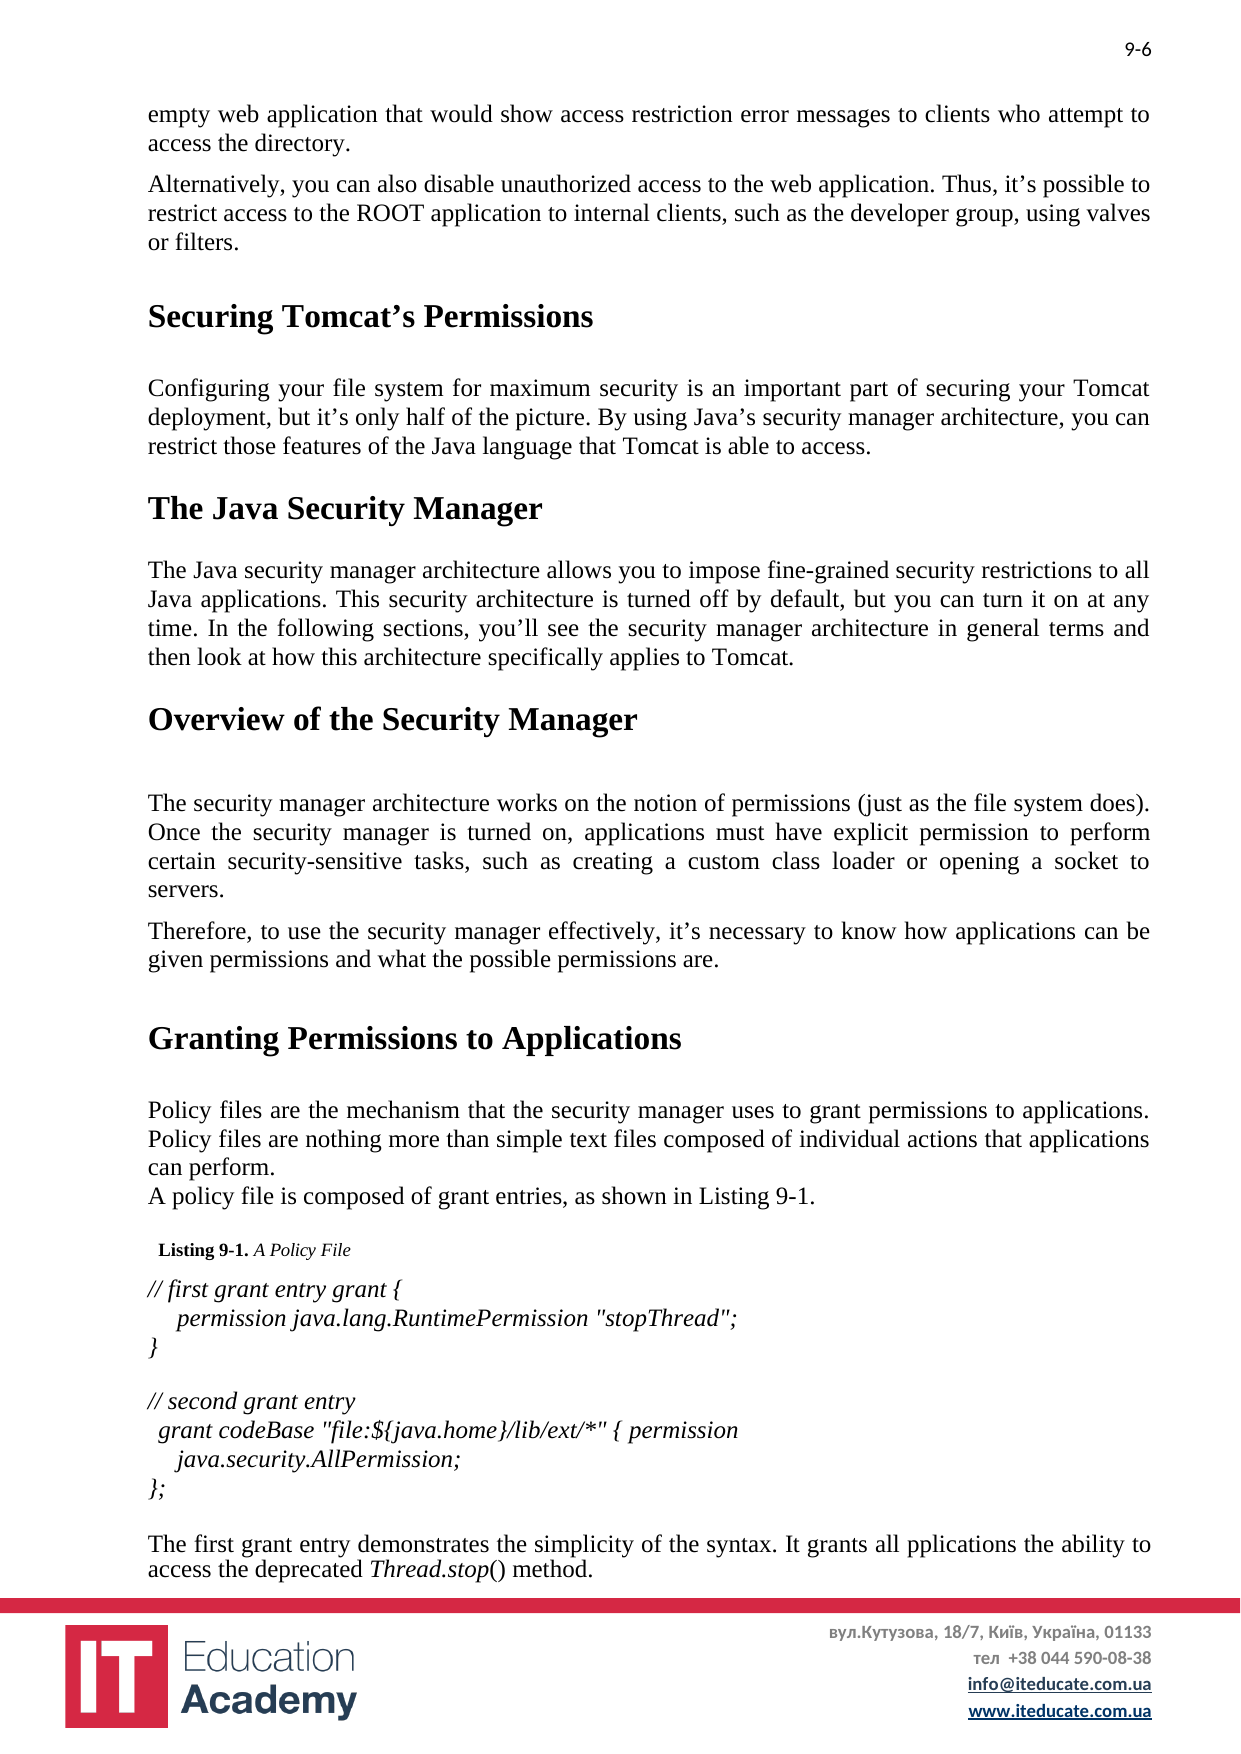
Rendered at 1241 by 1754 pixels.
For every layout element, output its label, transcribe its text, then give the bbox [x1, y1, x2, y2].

text Securing Tomcat’s Permissions [148, 297, 1152, 335]
text permission java.lang.RuntimePermission "stopThread"; [177, 1303, 1140, 1332]
text The first grant entry demonstrates the simplicity of the syntax. It grants all pplications the ability to access the deprecated Thread.stop() method. [148, 1532, 1152, 1582]
text Granting Permissions to Applications [148, 1018, 1152, 1057]
picture [65, 1625, 357, 1728]
text The Java Security Manager [148, 488, 1152, 527]
text Alternatively, you can also disable unauthorized access to the web application. Thus, it’s possible to restrict access to the ROOT application to internal clients, such as the developer group, using valves or filters. [148, 169, 1152, 255]
text Listing 9-1. A Policy File [158, 1239, 1140, 1260]
text Overview of the Security Manager [148, 699, 1152, 737]
text The security manager architecture works on the notion of permissions (just as the file system does). Once the security manager is turned on, applications must have explicit permission to perform certain security-sensitive tasks, such as creating a custom class loader or opening a socket to servers. [148, 788, 1152, 903]
text Configuring your file system for maximum security is an important part of securing your Tomcat deployment, but it’s only half of the picture. By using Java’s security manager architecture, you can restrict those features of the Java language that Tomcat is able to access. [148, 373, 1152, 459]
text grant codeBase "file:${java.home}/lib/ext/*" { permission java.security.AllPermission; [158, 1415, 870, 1473]
text Policy files are the mechanism that the security manager uses to grant permissions to applications. Policy files are nothing more than simple text files composed of individual actions that applications can perform. [148, 1095, 1152, 1181]
text }; [148, 1473, 1140, 1502]
text A policy file is composed of grant entries, as shown in Listing 9-1. [148, 1181, 1152, 1210]
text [148, 99, 1152, 157]
text // first grant entry grant { [148, 1274, 580, 1303]
text // second grant entry [148, 1386, 1140, 1414]
text } [148, 1332, 1140, 1361]
text The Java security manager architecture allows you to impose fine-grained security restrictions to all Java applications. This security architecture is turned off by default, but you can turn it on at any time. In the following sections, you’ll see the security manager architecture in general terms and then look at how this architecture specifically applies to Tomcat. [148, 555, 1152, 670]
text Therefore, to use the security manager effectively, it’s necessary to know how applications can be given permissions and what the possible permissions are. [148, 916, 1152, 973]
